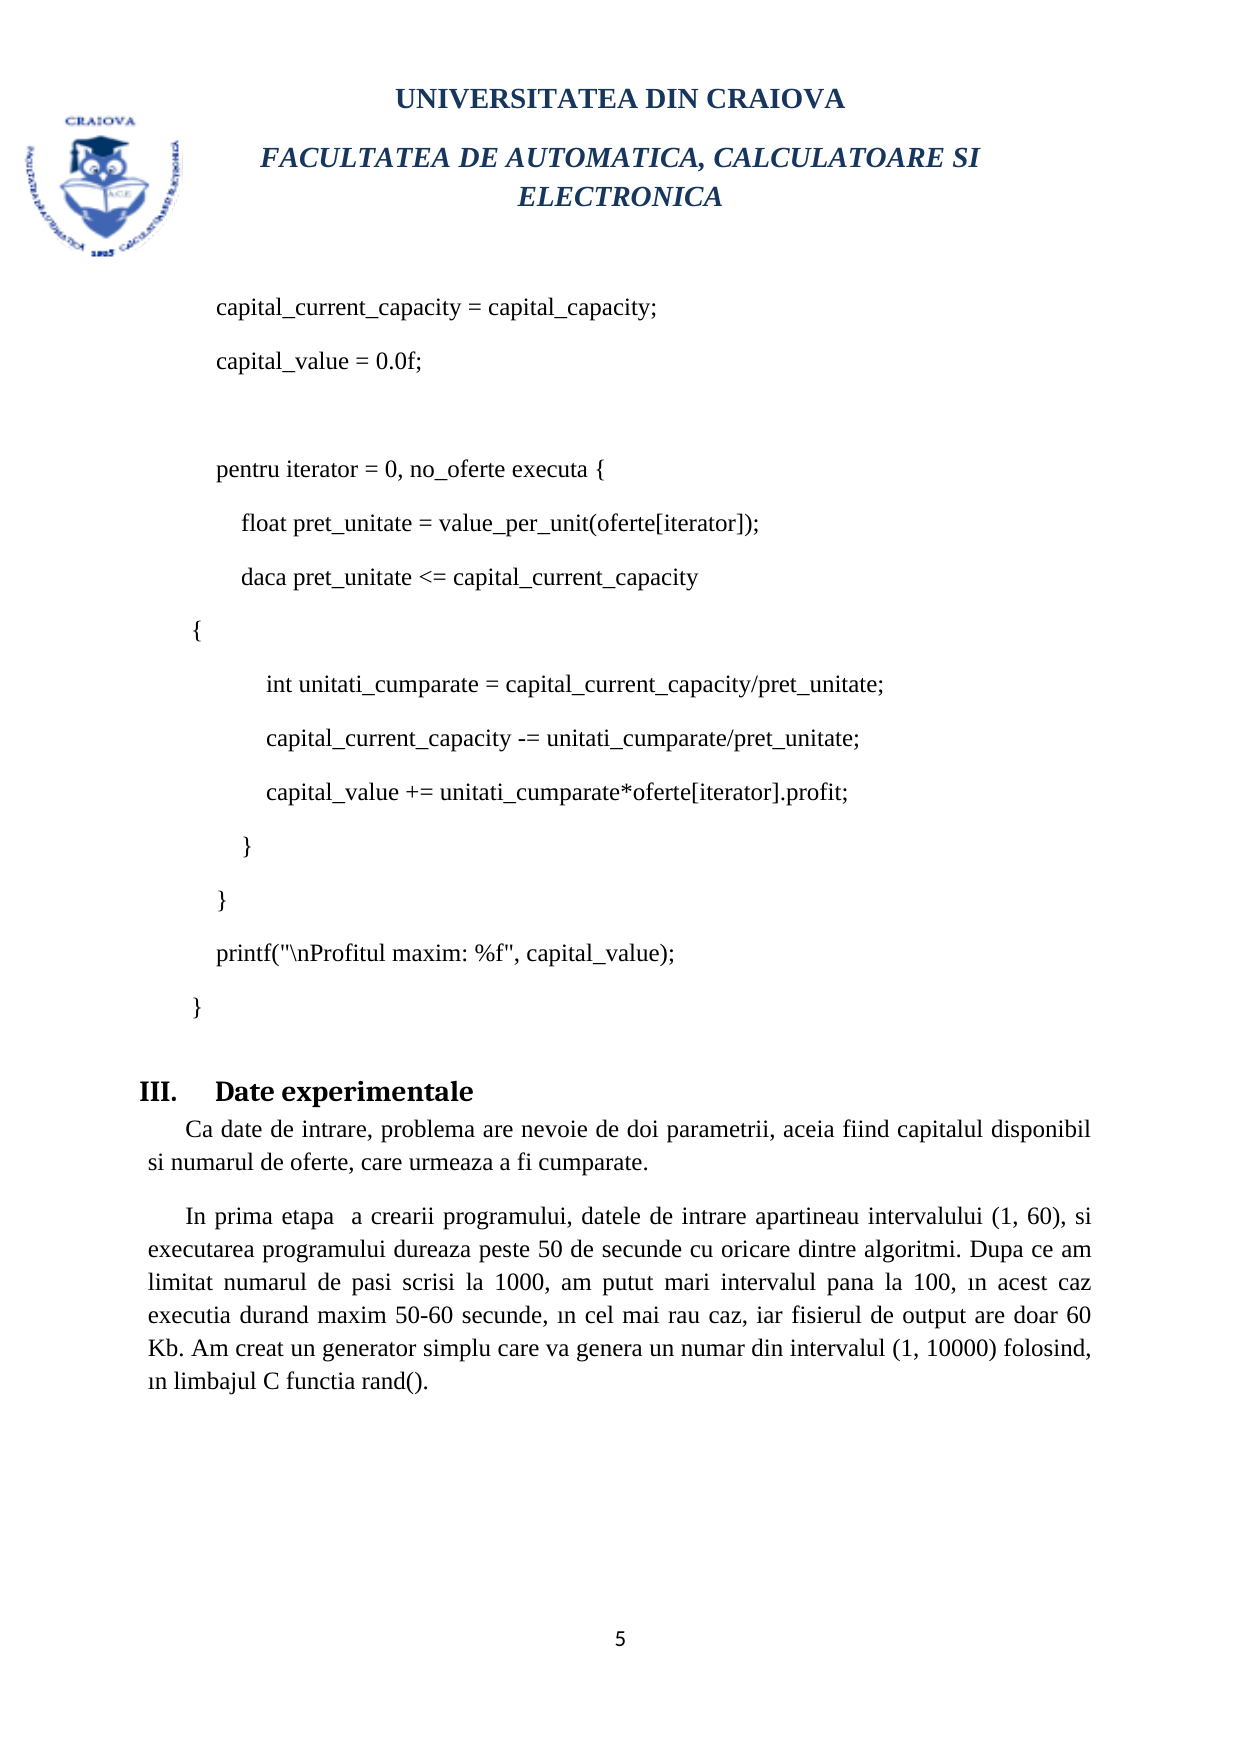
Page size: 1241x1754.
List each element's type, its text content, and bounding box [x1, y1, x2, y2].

text capital_value += unitati_cumparate*oferte[iterator].profit; [191, 777, 1093, 806]
text daca pret_unitate <= capital_current_capacity [191, 562, 1093, 590]
text capital_current_capacity = capital_capacity; [191, 292, 1093, 321]
subtitle Date experimentale [177, 1075, 1093, 1109]
text In prima etapa a crearii programului, datele de intrare apartineau intervalului (1, 60), si executarea programului dureaza peste 50 de secunde cu oricare dintre algoritmi. Dupa ce am limitat numarul de pasi scrisi la 1000, am putut mari intervalul pana la 100, ın acest caz executia durand maxim 50-60 secunde, ın cel mai rau caz, iar fisierul de output are doar 60 Kb. Am creat un generator simplu care va genera un numar din intervalul (1, 10000) folosind, ın limbajul C functia rand(). [148, 1201, 1093, 1395]
text { [191, 615, 1093, 644]
text printf("\nProfitul maxim: %f", capital_value); [191, 938, 1093, 967]
text pentru iterator = 0, no_oferte executa { [191, 454, 1093, 483]
text int unitati_cumparate = capital_current_capacity/pret_unitate; [191, 669, 1093, 698]
picture [23, 102, 218, 264]
text capital_current_capacity -= unitati_cumparate/pret_unitate; [191, 723, 1093, 752]
text capital_value = 0.0f; [191, 346, 1093, 375]
text float pret_unitate = value_per_unit(oferte[iterator]); [191, 508, 1093, 536]
text } [191, 885, 1093, 913]
text } [191, 831, 1093, 859]
text Ca date de intrare, problema are nevoie de doi parametrii, aceia fiind capitalul disponibil si numarul de oferte, care urmeaza a fi cumparate. [148, 1114, 1093, 1176]
text } [191, 992, 1093, 1021]
